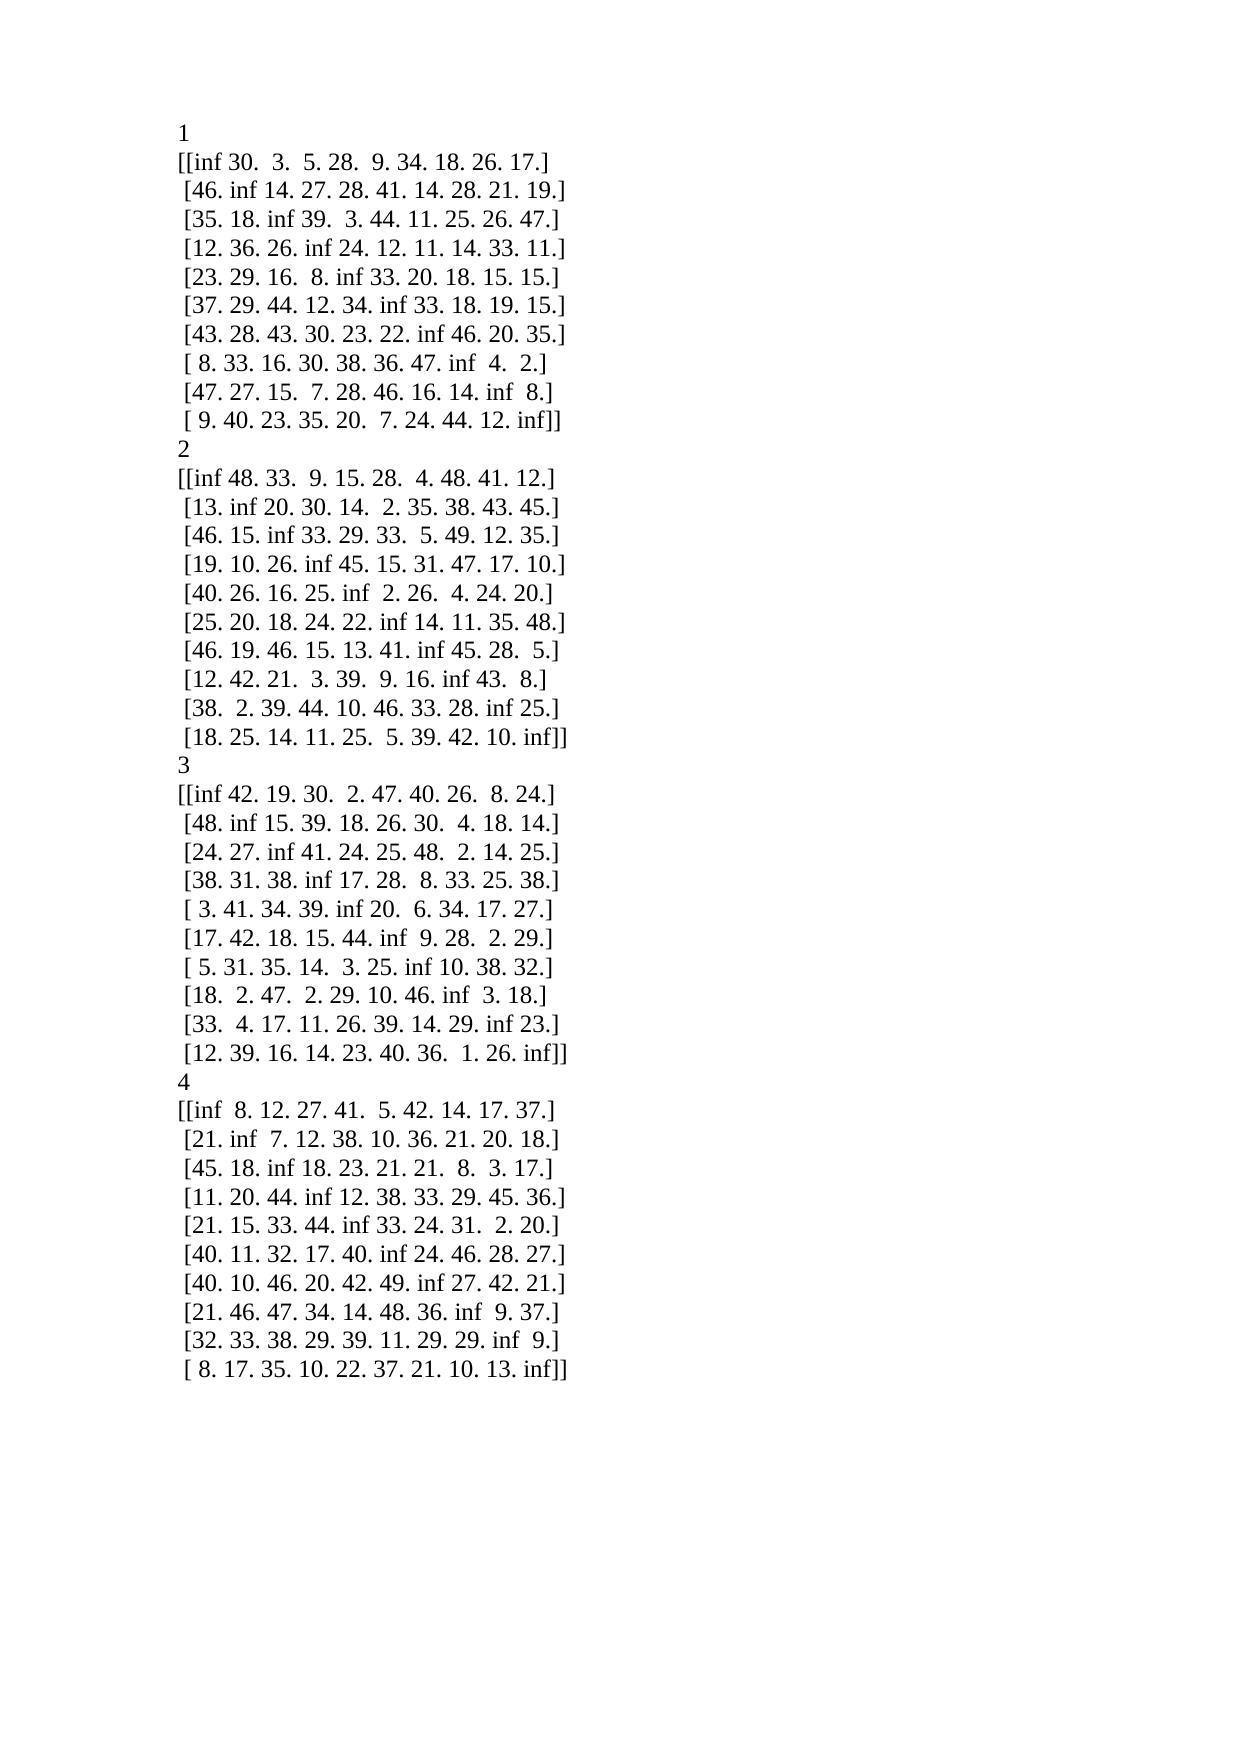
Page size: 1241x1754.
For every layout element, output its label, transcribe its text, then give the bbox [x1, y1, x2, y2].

text [19. 10. 26. inf 45. 15. 31. 47. 17. 10.] [177, 549, 1152, 578]
text [ 5. 31. 35. 14. 3. 25. inf 10. 38. 32.] [177, 952, 1152, 981]
text [45. 18. inf 18. 23. 21. 21. 8. 3. 17.] [177, 1153, 1152, 1182]
text [ 8. 17. 35. 10. 22. 37. 21. 10. 13. inf]] [177, 1354, 1152, 1383]
text 1 [177, 118, 1152, 147]
text [21. inf 7. 12. 38. 10. 36. 21. 20. 18.] [177, 1124, 1152, 1153]
text [[inf 30. 3. 5. 28. 9. 34. 18. 26. 17.] [177, 147, 1152, 176]
text [18. 2. 47. 2. 29. 10. 46. inf 3. 18.] [177, 981, 1152, 1009]
text [46. inf 14. 27. 28. 41. 14. 28. 21. 19.] [177, 176, 1152, 204]
text [38. 2. 39. 44. 10. 46. 33. 28. inf 25.] [177, 693, 1152, 722]
text [35. 18. inf 39. 3. 44. 11. 25. 26. 47.] [177, 204, 1152, 233]
text [40. 10. 46. 20. 42. 49. inf 27. 42. 21.] [177, 1268, 1152, 1297]
text [12. 42. 21. 3. 39. 9. 16. inf 43. 8.] [177, 664, 1152, 693]
text [12. 39. 16. 14. 23. 40. 36. 1. 26. inf]] [177, 1038, 1152, 1067]
text [21. 15. 33. 44. inf 33. 24. 31. 2. 20.] [177, 1211, 1152, 1239]
text [ 3. 41. 34. 39. inf 20. 6. 34. 17. 27.] [177, 894, 1152, 923]
text [11. 20. 44. inf 12. 38. 33. 29. 45. 36.] [177, 1182, 1152, 1211]
text 2 [177, 434, 1152, 463]
text [12. 36. 26. inf 24. 12. 11. 14. 33. 11.] [177, 233, 1152, 262]
text [18. 25. 14. 11. 25. 5. 39. 42. 10. inf]] [177, 722, 1152, 751]
text [21. 46. 47. 34. 14. 48. 36. inf 9. 37.] [177, 1297, 1152, 1326]
text [43. 28. 43. 30. 23. 22. inf 46. 20. 35.] [177, 319, 1152, 348]
text [[inf 48. 33. 9. 15. 28. 4. 48. 41. 12.] [177, 463, 1152, 492]
text [46. 19. 46. 15. 13. 41. inf 45. 28. 5.] [177, 636, 1152, 664]
text [13. inf 20. 30. 14. 2. 35. 38. 43. 45.] [177, 492, 1152, 521]
text [47. 27. 15. 7. 28. 46. 16. 14. inf 8.] [177, 377, 1152, 406]
text 4 [177, 1067, 1152, 1096]
text [ 8. 33. 16. 30. 38. 36. 47. inf 4. 2.] [177, 348, 1152, 377]
text [ 9. 40. 23. 35. 20. 7. 24. 44. 12. inf]] [177, 406, 1152, 434]
text [25. 20. 18. 24. 22. inf 14. 11. 35. 48.] [177, 607, 1152, 636]
text [17. 42. 18. 15. 44. inf 9. 28. 2. 29.] [177, 923, 1152, 952]
text [37. 29. 44. 12. 34. inf 33. 18. 19. 15.] [177, 291, 1152, 319]
text 3 [177, 751, 1152, 779]
text [23. 29. 16. 8. inf 33. 20. 18. 15. 15.] [177, 262, 1152, 291]
text [33. 4. 17. 11. 26. 39. 14. 29. inf 23.] [177, 1009, 1152, 1038]
text [48. inf 15. 39. 18. 26. 30. 4. 18. 14.] [177, 808, 1152, 837]
text [40. 26. 16. 25. inf 2. 26. 4. 24. 20.] [177, 578, 1152, 607]
text [40. 11. 32. 17. 40. inf 24. 46. 28. 27.] [177, 1239, 1152, 1268]
text [32. 33. 38. 29. 39. 11. 29. 29. inf 9.] [177, 1326, 1152, 1354]
text [[inf 8. 12. 27. 41. 5. 42. 14. 17. 37.] [177, 1096, 1152, 1124]
text [24. 27. inf 41. 24. 25. 48. 2. 14. 25.] [177, 837, 1152, 866]
text [[inf 42. 19. 30. 2. 47. 40. 26. 8. 24.] [177, 779, 1152, 808]
text [38. 31. 38. inf 17. 28. 8. 33. 25. 38.] [177, 866, 1152, 894]
text [46. 15. inf 33. 29. 33. 5. 49. 12. 35.] [177, 521, 1152, 549]
